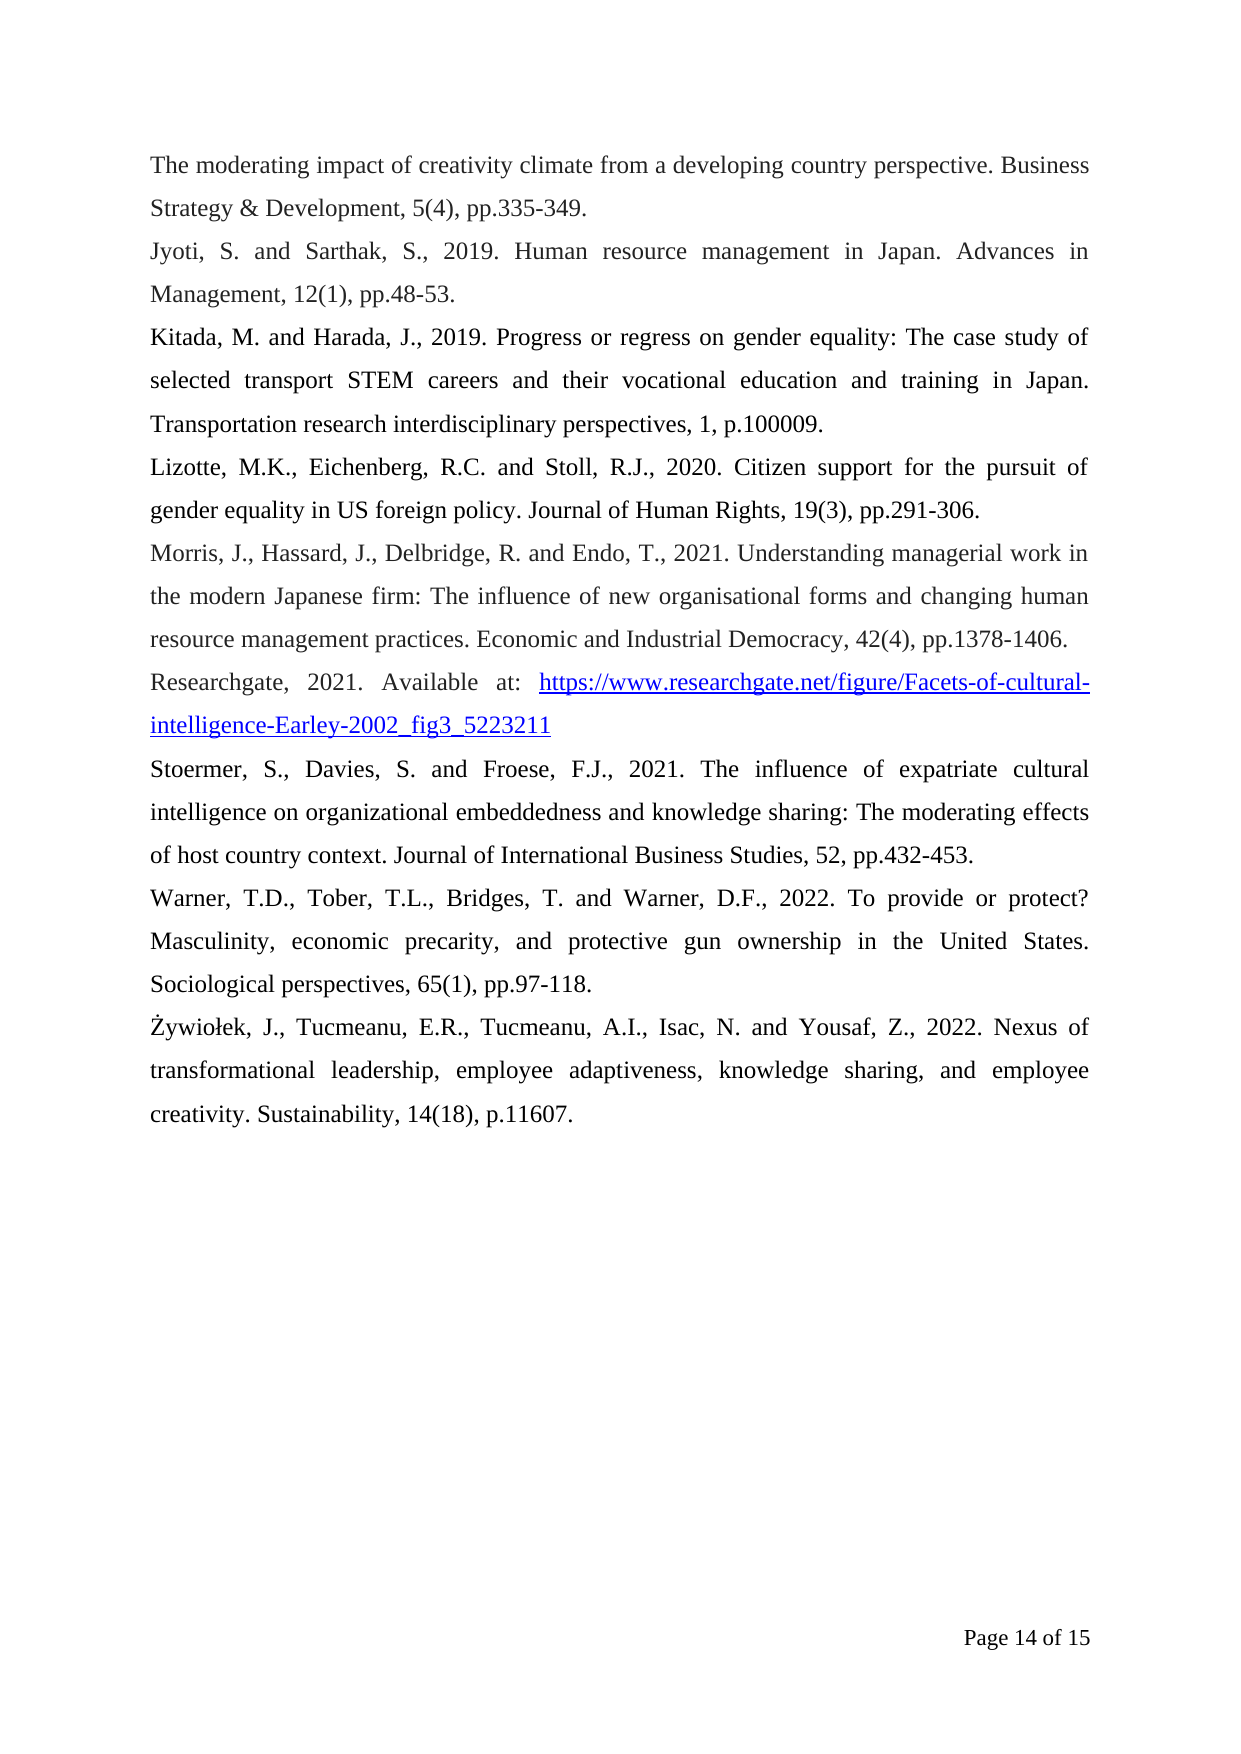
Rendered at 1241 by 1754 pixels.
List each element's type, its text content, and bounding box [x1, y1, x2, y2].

text Kitada, M. and Harada, J., 2019. Progress or regress on gender equality: The case study of selected transport STEM careers and their vocational education and training in Japan. Transportation research interdisciplinary perspectives, 1, p.100009. [150, 322, 1090, 437]
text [150, 150, 1090, 222]
text Lizotte, M.K., Eichenberg, R.C. and Stoll, R.J., 2020. Citizen support for the pursuit of gender equality in US foreign policy. Journal of Human Rights, 19(3), pp.291-306. [150, 452, 1090, 524]
text Żywiołek, J., Tucmeanu, E.R., Tucmeanu, A.I., Isac, N. and Yousaf, Z., 2022. Nexus of transformational leadership, employee adaptiveness, knowledge sharing, and employee creativity. Sustainability, 14(18), p.11607. [150, 1012, 1090, 1127]
text Researchgate, 2021. Available at: https://www.researchgate.net/figure/Facets-of-cultural-intelligence-Earley-2002_fig3_5223211 [150, 667, 1090, 739]
text Morris, J., Hassard, J., Delbridge, R. and Endo, T., 2021. Understanding managerial work in the modern Japanese firm: The influence of new organisational forms and changing human resource management practices. Economic and Industrial Democracy, 42(4), pp.1378-1406. [150, 538, 1090, 653]
text Stoermer, S., Davies, S. and Froese, F.J., 2021. The influence of expatriate cultural intelligence on organizational embeddedness and knowledge sharing: The moderating effects of host country context. Journal of International Business Studies, 52, pp.432-453. [150, 754, 1090, 869]
text Jyoti, S. and Sarthak, S., 2019. Human resource management in Japan. Advances in Management, 12(1), pp.48-53. [150, 236, 1090, 308]
text Warner, T.D., Tober, T.L., Bridges, T. and Warner, D.F., 2022. To provide or protect? Masculinity, economic precarity, and protective gun ownership in the United States. Sociological perspectives, 65(1), pp.97-118. [150, 883, 1090, 998]
